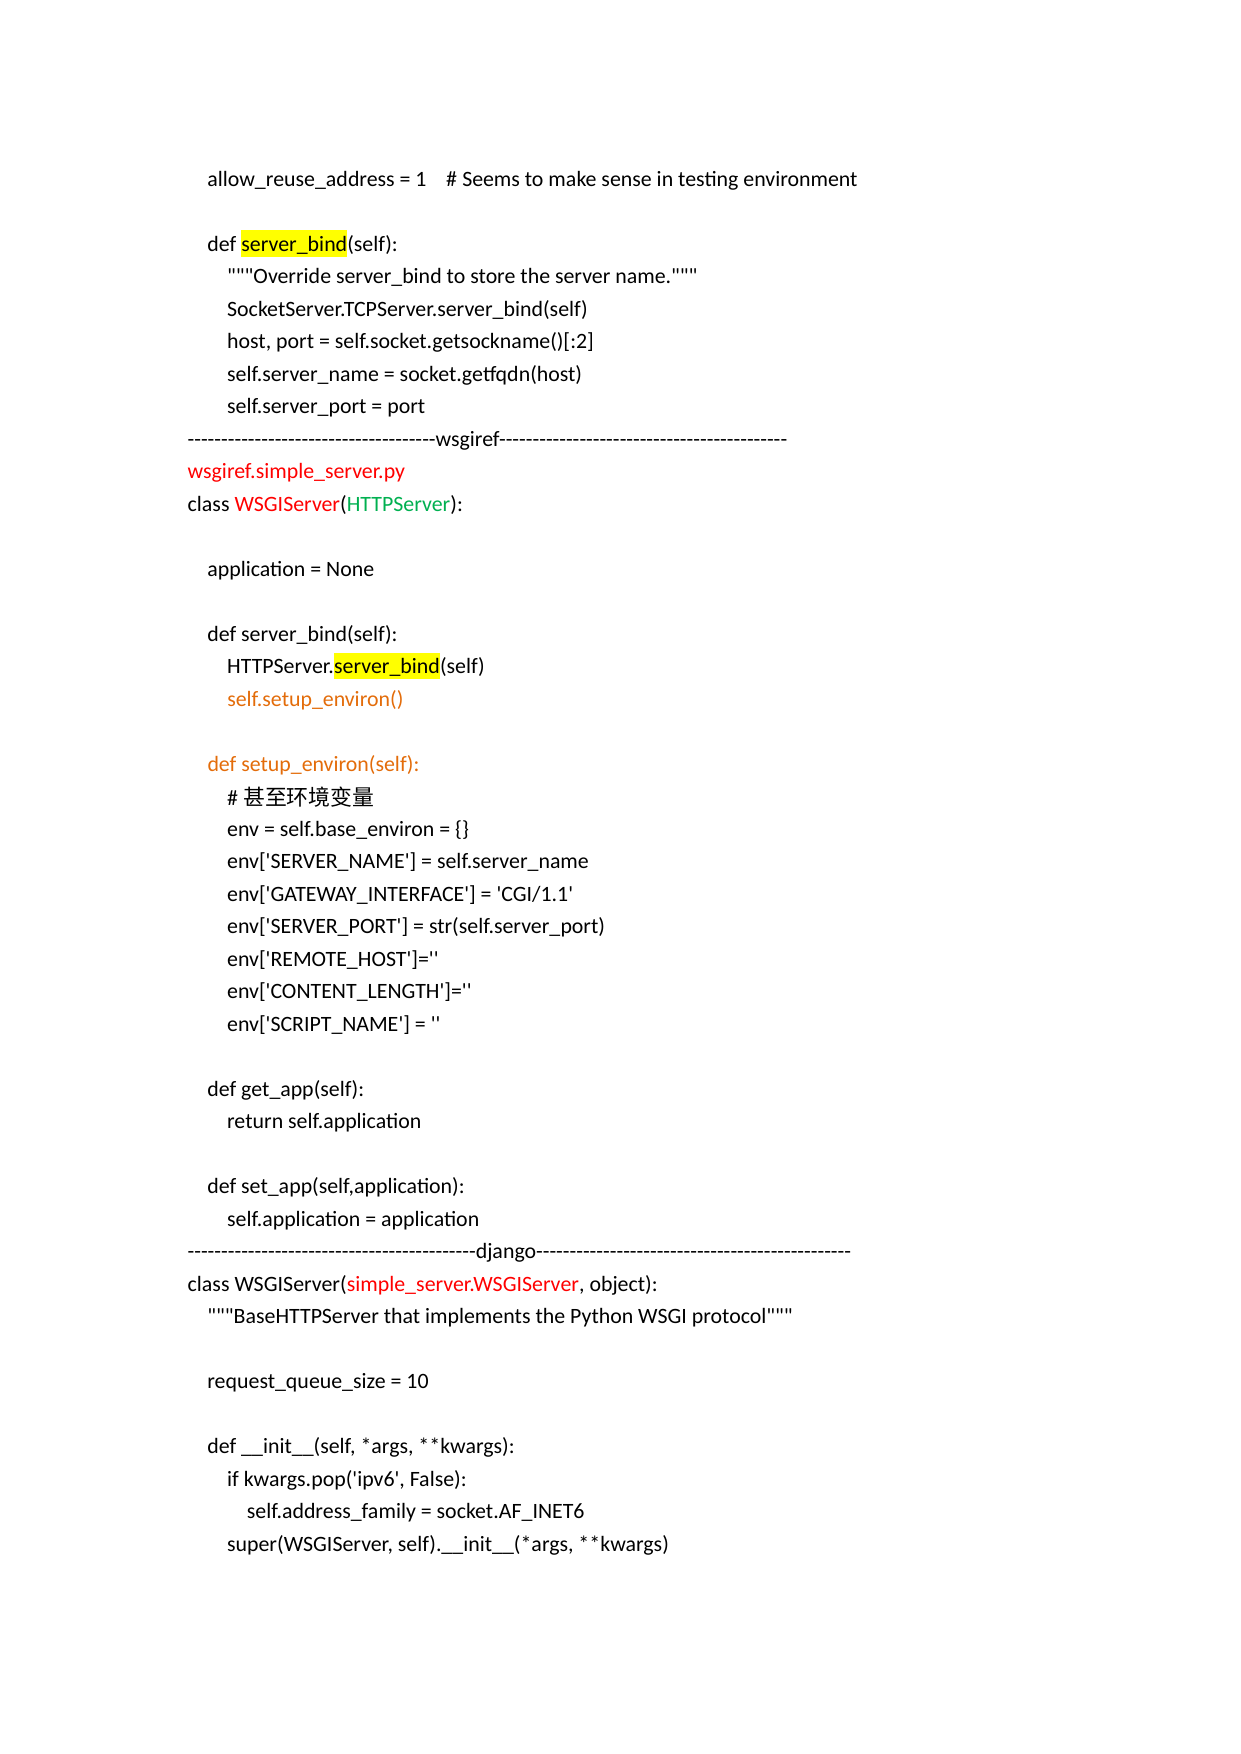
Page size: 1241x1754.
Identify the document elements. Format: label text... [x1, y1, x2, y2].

text self.server_name = socket.getfqdn(host) [187, 357, 1053, 389]
text request_queue_size = 10 [187, 1364, 1053, 1397]
text self.address_family = socket.AF_INET6 [187, 1494, 1053, 1527]
text env['REMOTE_HOST']='' [187, 942, 1053, 974]
text def get_app(self): [187, 1072, 1053, 1104]
text class WSGIServer(HTTPServer): [187, 487, 1053, 519]
text # 甚至环境变量 [187, 779, 1053, 812]
text env['SCRIPT_NAME'] = '' [187, 1007, 1053, 1039]
text if kwargs.pop('ipv6', False): [187, 1462, 1053, 1494]
text host, port = self.socket.getsockname()[:2] [187, 324, 1053, 357]
text def server_bind(self): [187, 227, 1053, 259]
text self.application = application [187, 1202, 1053, 1234]
text SocketServer.TCPServer.server_bind(self) [187, 292, 1053, 324]
text def setup_environ(self): [187, 747, 1053, 779]
text -------------------------------------wsgiref------------------------------------------- [187, 422, 1053, 454]
text def __init__(self, *args, **kwargs): [187, 1429, 1053, 1462]
text def set_app(self,application): [187, 1169, 1053, 1202]
text """Override server_bind to store the server name.""" [187, 259, 1053, 292]
text super(WSGIServer, self).__init__(*args, **kwargs) [187, 1527, 1053, 1559]
text allow_reuse_address = 1 # Seems to make sense in testing environment [187, 162, 1053, 194]
text wsgiref.simple_server.py [187, 454, 1053, 487]
text def server_bind(self): [187, 617, 1053, 649]
text self.server_port = port [187, 389, 1053, 422]
text return self.application [187, 1104, 1053, 1137]
text env = self.base_environ = {} [187, 812, 1053, 844]
text application = None [187, 552, 1053, 584]
text env['CONTENT_LENGTH']='' [187, 974, 1053, 1007]
text HTTPServer.server_bind(self) [187, 649, 1053, 682]
text self.setup_environ() [187, 682, 1053, 714]
text env['SERVER_PORT'] = str(self.server_port) [187, 909, 1053, 942]
text """BaseHTTPServer that implements the Python WSGI protocol""" [187, 1299, 1053, 1332]
text -------------------------------------------django----------------------------------------------- [187, 1234, 1053, 1267]
text env['SERVER_NAME'] = self.server_name [187, 844, 1053, 877]
text class WSGIServer(simple_server.WSGIServer, object): [187, 1267, 1053, 1299]
text env['GATEWAY_INTERFACE'] = 'CGI/1.1' [187, 877, 1053, 909]
